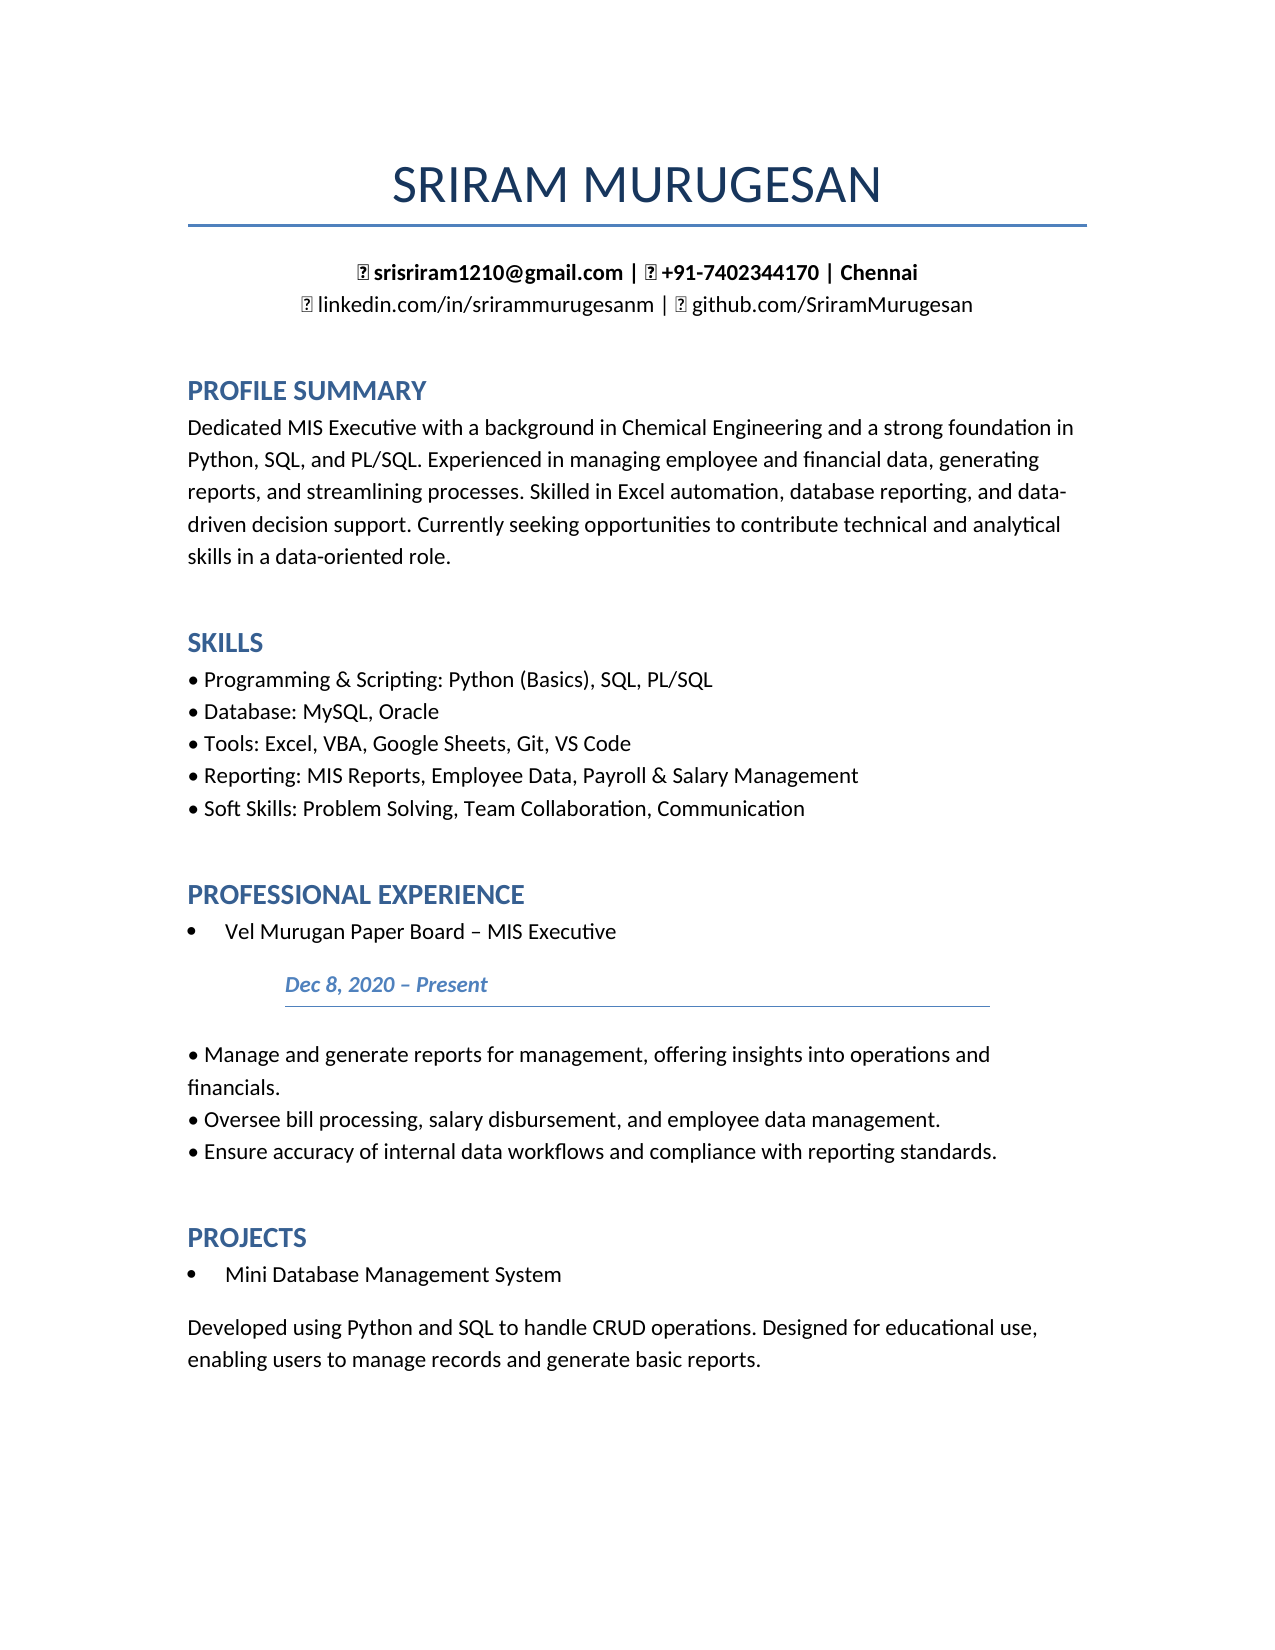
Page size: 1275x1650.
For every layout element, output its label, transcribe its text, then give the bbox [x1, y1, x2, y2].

subtitle PROJECTS [187, 1219, 1087, 1255]
text • Manage and generate reports for management, offering insights into operations and financials. • Oversee bill processing, salary disbursement, and employee data management. • Ensure accuracy of internal data workflows and compliance with reporting standards. [187, 1041, 1087, 1165]
list Mini Database Management System [187, 1260, 1087, 1288]
text 📧 srisriram1210@gmail.com | 📞 +91-7402344170 | Chennai 🔗 linkedin.com/in/srirammurugesanm | 🔗 github.com/SriramMurugesan [187, 258, 1087, 318]
text Developed using Python and SQL to handle CRUD operations. Designed for educational use, enabling users to manage records and generate basic reports. [187, 1313, 1087, 1373]
subtitle PROFILE SUMMARY [187, 372, 1087, 408]
text Dec 8, 2020 – Present [285, 970, 990, 1006]
list Vel Murugan Paper Board – MIS Executive [187, 917, 1087, 945]
subtitle SKILLS [187, 624, 1087, 660]
title SRIRAM MURUGESAN [187, 150, 1087, 227]
text Dedicated MIS Executive with a background in Chemical Engineering and a strong foundation in Python, SQL, and PL/SQL. Experienced in managing employee and financial data, generating reports, and streamlining processes. Skilled in Excel automation, database reporting, and data-driven decision support. Currently seeking opportunities to contribute technical and analytical skills in a data-oriented role. [187, 413, 1087, 570]
text • Programming & Scripting: Python (Basics), SQL, PL/SQL • Database: MySQL, Oracle • Tools: Excel, VBA, Google Sheets, Git, VS Code • Reporting: MIS Reports, Employee Data, Payroll & Salary Management • Soft Skills: Problem Solving, Team Collaboration, Communication [187, 665, 1087, 822]
subtitle PROFESSIONAL EXPERIENCE [187, 876, 1087, 912]
